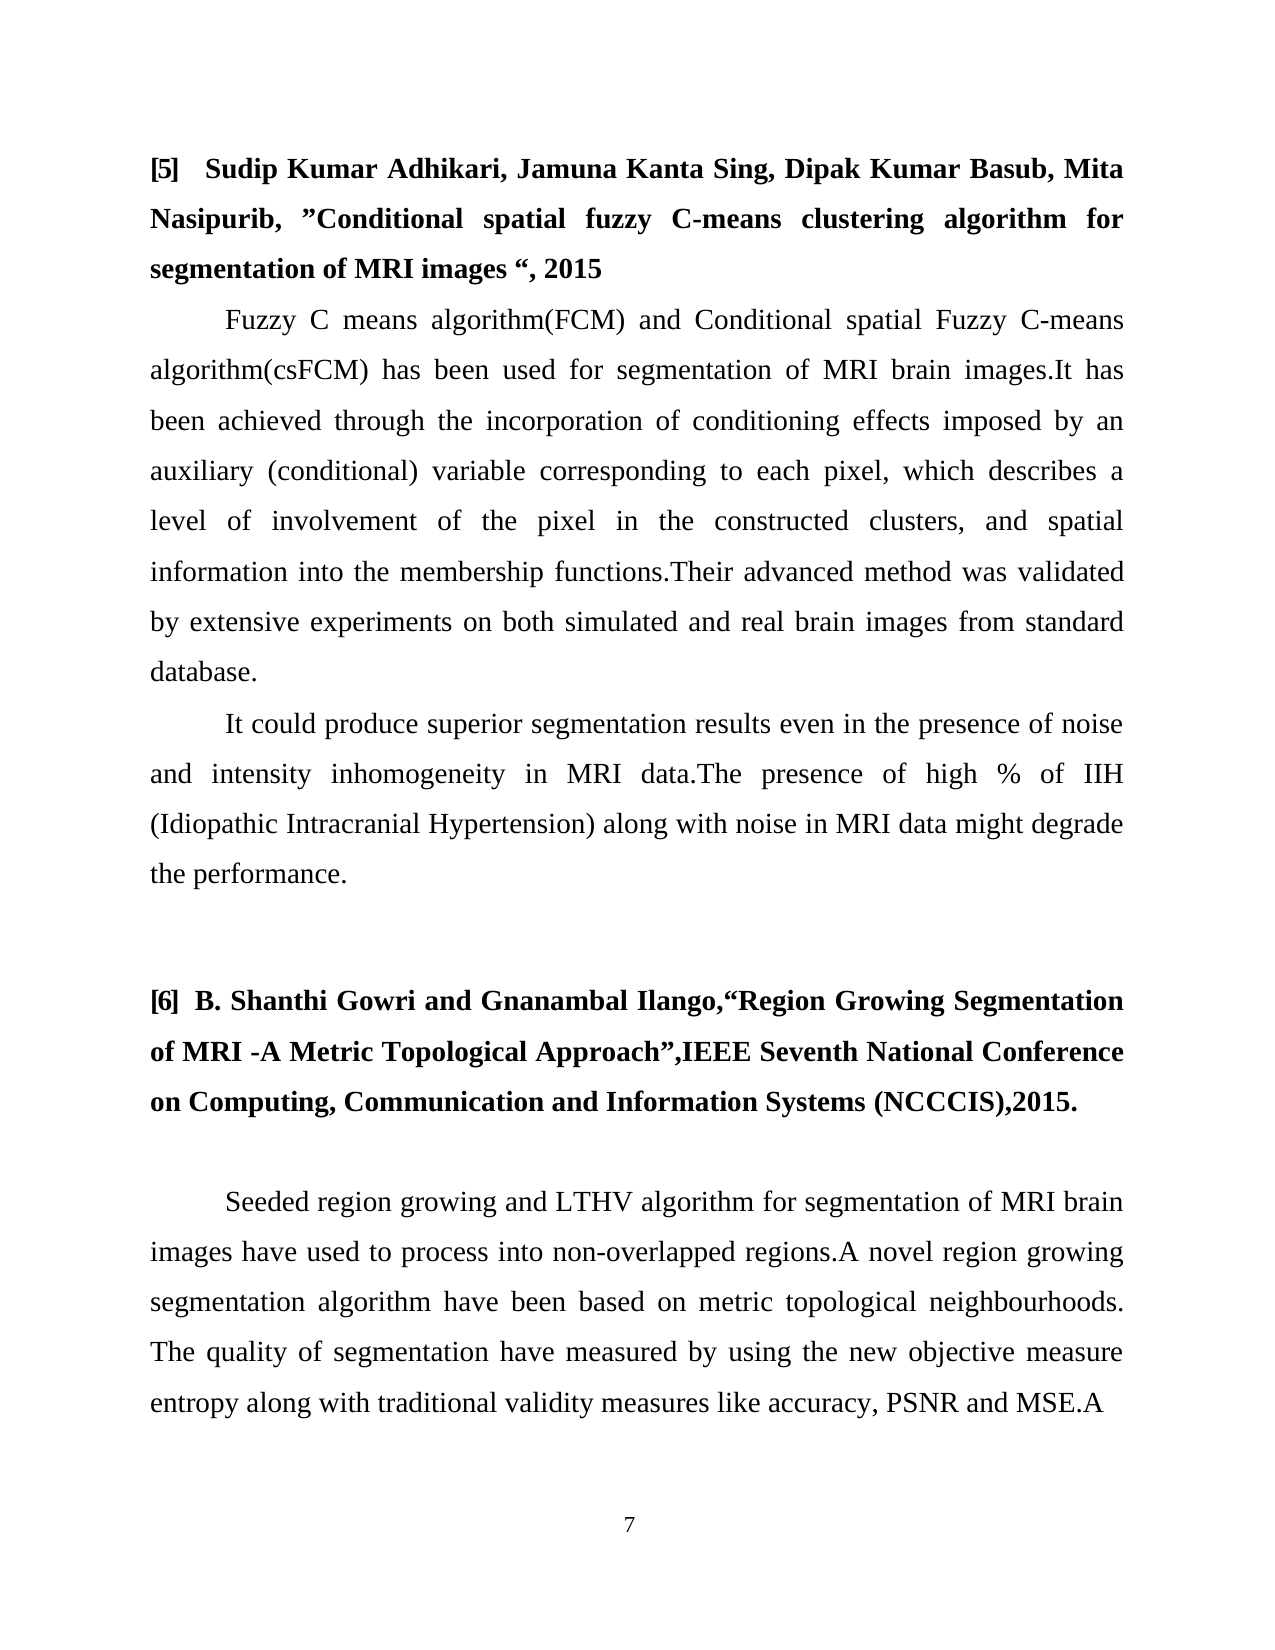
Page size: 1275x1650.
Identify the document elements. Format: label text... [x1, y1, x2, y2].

subtitle Sudip Kumar Adhikari, Jamuna Kanta Sing, Dipak Kumar Basub, Mita Nasipurib, ”Conditional spatial fuzzy C-means clustering algorithm for segmentation of MRI images “, 2015 [150, 151, 1125, 285]
text It could produce superior segmentation results even in the presence of noise and intensity inhomogeneity in MRI data.The presence of high % of IIH (Idiopathic Intracranial Hypertension) along with noise in MRI data might degrade the performance. [150, 706, 1125, 890]
text Fuzzy C means algorithm(FCM) and Conditional spatial Fuzzy C-means algorithm(csFCM) has been used for segmentation of MRI brain images.It has been achieved through the incorporation of conditioning effects imposed by an auxiliary (conditional) variable corresponding to each pixel, which describes a level of involvement of the pixel in the constructed clusters, and spatial information into the membership functions.Their advanced method was validated by extensive experiments on both simulated and real brain images from standard database. [150, 302, 1125, 688]
subtitle B. Shanthi Gowri and Gnanambal Ilango,“Region Growing Segmentation of MRI -A Metric Topological Approach”,IEEE Seventh National Conference on Computing, Communication and Information Systems (NCCCIS),2015. [150, 983, 1125, 1117]
text Seeded region growing and LTHV algorithm for segmentation of MRI brain images have used to process into non-overlapped regions.A novel region growing segmentation algorithm have been based on metric topological neighbourhoods. The quality of segmentation have measured by using the new objective measure entropy along with traditional validity measures like accuracy, PSNR and MSE.A [150, 1184, 1125, 1418]
